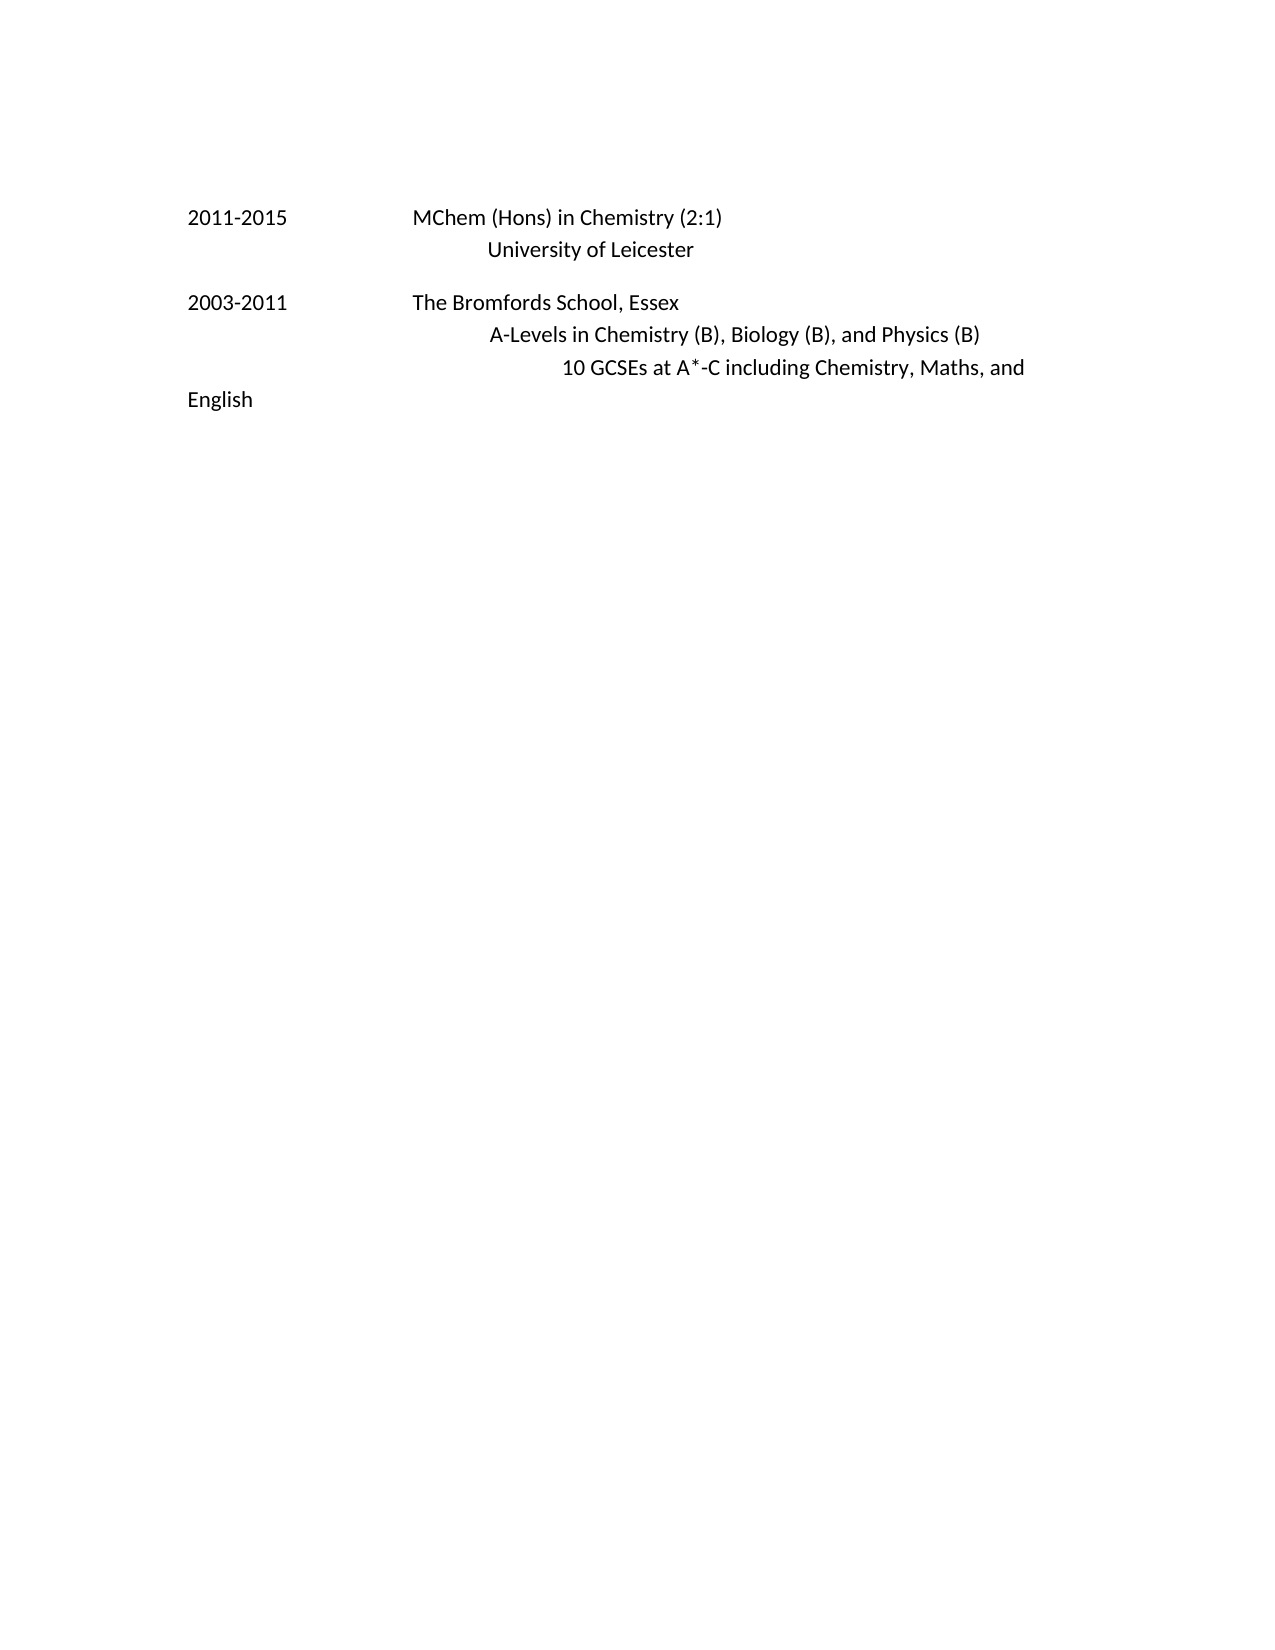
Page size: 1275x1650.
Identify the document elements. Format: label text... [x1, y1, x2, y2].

text 2011-2015 MChem (Hons) in Chemistry (2:1) University of Leicester [187, 203, 1087, 263]
text 2003-2011 The Bromfords School, Essex A-Levels in Chemistry (B), Biology (B), and Physics (B) 10 GCSEs at A*-C including Chemistry, Maths, and English [187, 288, 1087, 413]
